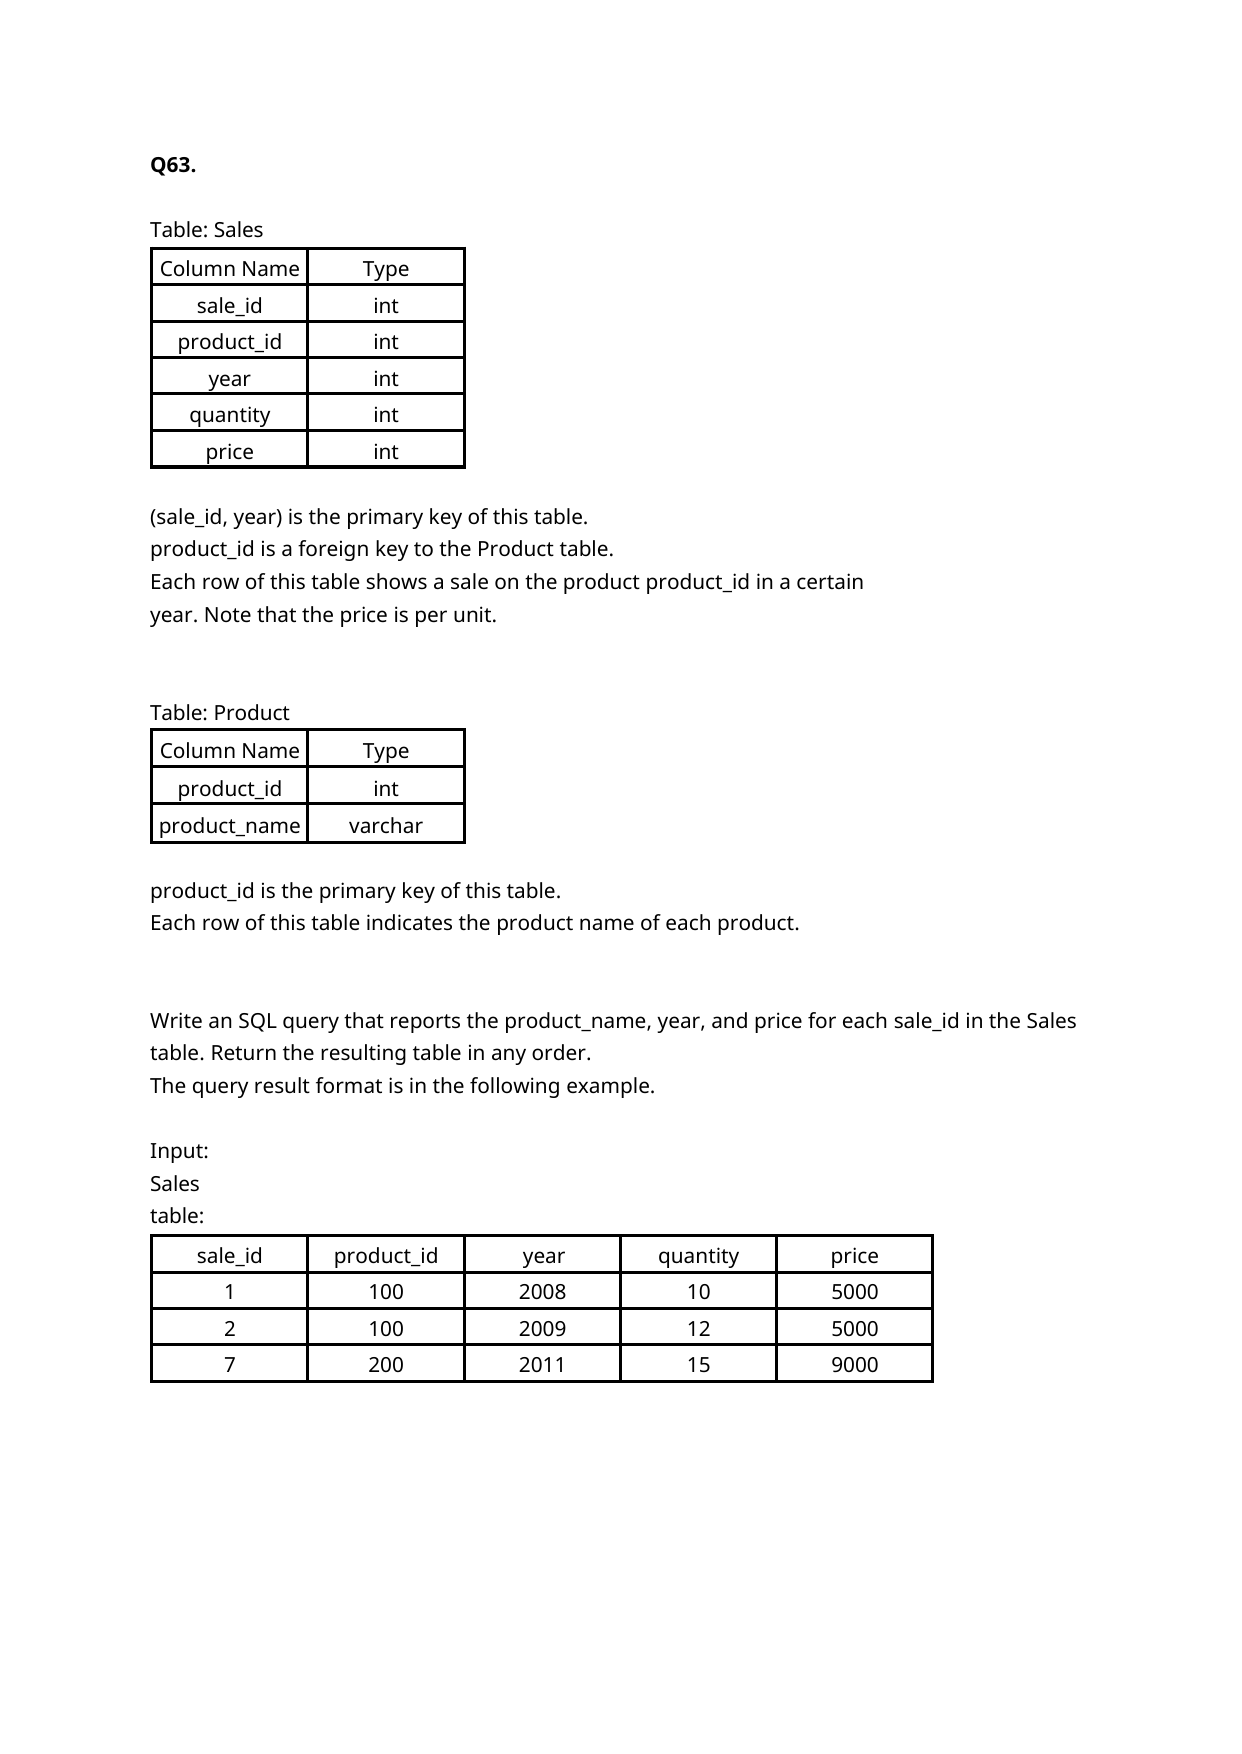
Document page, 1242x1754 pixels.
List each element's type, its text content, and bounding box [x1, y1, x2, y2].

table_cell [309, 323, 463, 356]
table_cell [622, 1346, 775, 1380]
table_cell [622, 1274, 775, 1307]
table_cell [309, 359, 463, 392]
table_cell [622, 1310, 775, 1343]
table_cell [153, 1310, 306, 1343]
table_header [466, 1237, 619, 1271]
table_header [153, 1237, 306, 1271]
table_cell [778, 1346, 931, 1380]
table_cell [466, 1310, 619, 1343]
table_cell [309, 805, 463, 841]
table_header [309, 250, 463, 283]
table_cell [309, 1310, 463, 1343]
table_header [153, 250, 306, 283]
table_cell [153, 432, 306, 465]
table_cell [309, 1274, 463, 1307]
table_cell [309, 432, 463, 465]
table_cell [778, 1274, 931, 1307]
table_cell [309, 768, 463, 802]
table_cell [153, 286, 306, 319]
text product_id is the primary key of this table. [150, 876, 1110, 904]
text Table: Product [150, 698, 1110, 726]
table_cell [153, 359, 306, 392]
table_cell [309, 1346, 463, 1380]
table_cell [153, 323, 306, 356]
text Each row of this table indicates the product name of each product. [150, 908, 1110, 937]
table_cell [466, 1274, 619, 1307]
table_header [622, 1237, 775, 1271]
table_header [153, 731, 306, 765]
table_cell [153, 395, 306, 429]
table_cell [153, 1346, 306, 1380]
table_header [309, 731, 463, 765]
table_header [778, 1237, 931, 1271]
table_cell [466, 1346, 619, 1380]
text The query result format is in the following example. [150, 1071, 1110, 1099]
text (sale_id, year) is the primary key of this table. product_id is a foreign key to the Product table. [150, 502, 667, 563]
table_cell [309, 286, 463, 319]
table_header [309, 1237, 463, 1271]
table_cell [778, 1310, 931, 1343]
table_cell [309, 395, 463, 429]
text Write an SQL query that reports the product_name, year, and price for each sale_id in the Sales table. Return the resulting table in any order. [150, 1006, 1110, 1067]
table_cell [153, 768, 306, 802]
subtitle Q63. [150, 150, 1110, 178]
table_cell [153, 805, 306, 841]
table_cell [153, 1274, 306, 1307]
text Input: Sales table: [150, 1136, 257, 1230]
text Each row of this table shows a sale on the product product_id in a certain year. Note that the price is per unit. [150, 567, 911, 628]
text Table: Sales [150, 215, 1110, 244]
